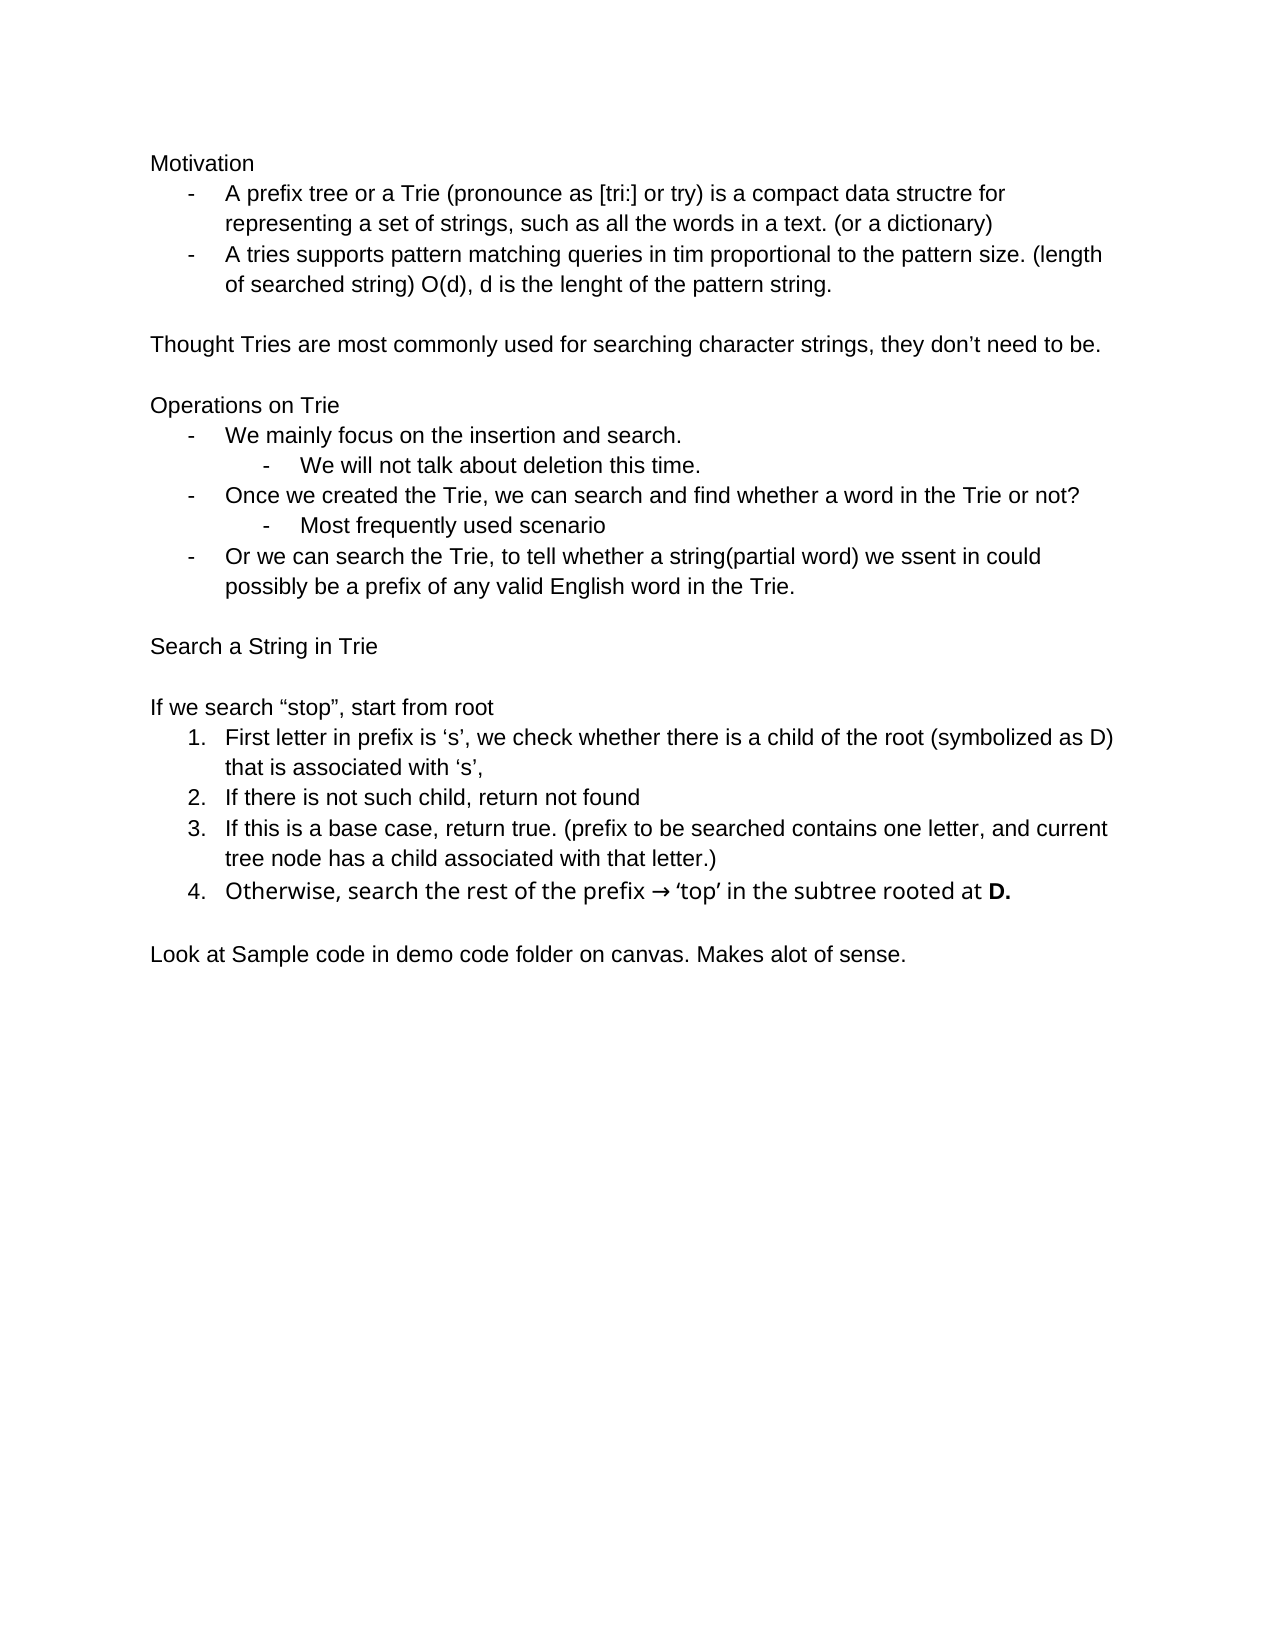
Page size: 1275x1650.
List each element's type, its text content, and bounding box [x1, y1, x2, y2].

list A prefix tree or a Trie (pronounce as [tri:] or try) is a compact data structre for representing a set of strings, such as all the words in a text. (or a dictionary) [187, 180, 1125, 237]
list A tries supports pattern matching queries in tim proportional to the pattern size. (length of searched string) O(d), d is the lenght of the pattern string. [187, 241, 1125, 297]
text Look at Sample code in demo code folder on canvas. Makes alot of sense. [150, 941, 1125, 967]
text Motivation [150, 150, 1125, 176]
text If we search “stop”, start from root [150, 694, 1125, 720]
text Thought Tries are most commonly used for searching character strings, they don’t need to be. [150, 331, 1125, 358]
list Otherwise, search the rest of the prefix → ‘top’ in the subtree rooted at D. [187, 875, 1125, 906]
list If there is not such child, return not found [187, 784, 1125, 811]
list First letter in prefix is ‘s’, we check whether there is a child of the root (symbolized as D) that is associated with ‘s’, [187, 724, 1125, 781]
text Operations on Trie [150, 392, 1125, 418]
list Once we created the Trie, we can search and find whether a word in the Trie or not? [187, 482, 1125, 509]
list If this is a base case, return true. (prefix to be searched contains one letter, and current tree node has a child associated with that letter.) [187, 814, 1125, 871]
list Or we can search the Trie, to tell whether a string(partial word) we ssent in could possibly be a prefix of any valid English word in the Trie. [187, 543, 1125, 599]
list We will not talk about deletion this time. [262, 452, 1125, 478]
list We mainly focus on the insertion and search. [187, 422, 1125, 448]
text Search a String in Trie [150, 633, 1125, 660]
list Most frequently used scenario [262, 512, 1125, 539]
